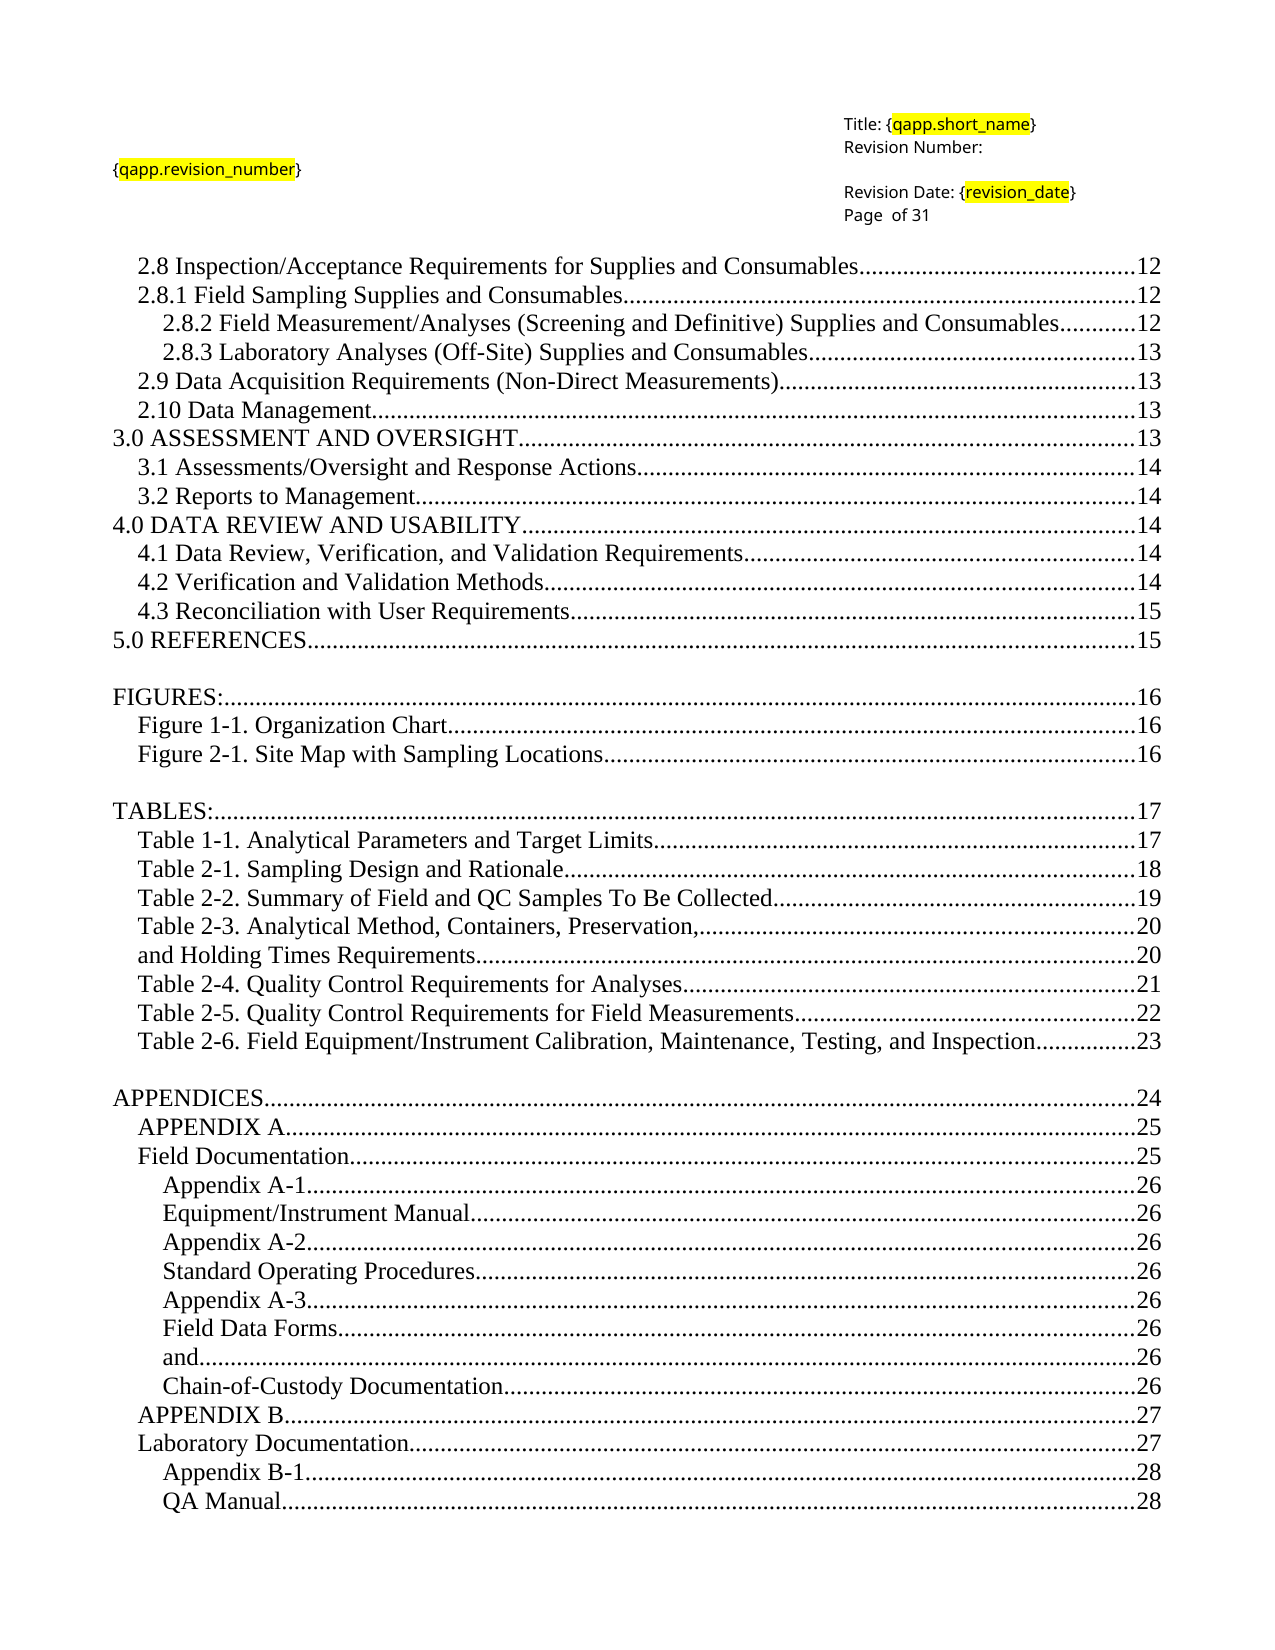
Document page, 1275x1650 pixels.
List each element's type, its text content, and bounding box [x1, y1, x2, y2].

text 2.8.2 Field Measurement/Analyses (Screening and Definitive) Supplies and Consumables 12 [162, 308, 1162, 337]
text Equipment/Instrument Manual 26 [162, 1198, 1162, 1227]
text FIGURES: 16 [112, 682, 1162, 711]
text Figure 2-1. Site Map with Sampling Locations 16 [137, 739, 1162, 768]
text Standard Operating Procedures 26 [162, 1256, 1162, 1285]
text Field Documentation 25 [137, 1141, 1162, 1170]
text Table 1-1. Analytical Parameters and Target Limits 17 [137, 825, 1162, 854]
text Appendix A-1. 26 [162, 1170, 1162, 1198]
text 4.1 Data Review, Verification, and Validation Requirements 14 [137, 538, 1162, 567]
text Table 2-5. Quality Control Requirements for Field Measurements 22 [137, 998, 1162, 1026]
text TABLES: 17 [112, 796, 1162, 825]
text 4.2 Verification and Validation Methods 14 [137, 567, 1162, 596]
text 3.2 Reports to Management 14 [137, 481, 1162, 510]
text 3.0 ASSESSMENT AND OVERSIGHT 13 [112, 423, 1162, 452]
text Appendix A-3. 26 [162, 1285, 1162, 1313]
text and 26 [162, 1342, 1162, 1371]
text Table 2-4. Quality Control Requirements for Analyses 21 [137, 969, 1162, 998]
text 4.0 DATA REVIEW AND USABILITY 14 [112, 510, 1162, 538]
text 2.8.1 Field Sampling Supplies and Consumables 12 [137, 280, 1162, 308]
text Laboratory Documentation 27 [137, 1428, 1162, 1457]
text 3.1 Assessments/Oversight and Response Actions 14 [137, 452, 1162, 481]
text and Holding Times Requirements 20 [137, 940, 1162, 969]
text 2.8.3 Laboratory Analyses (Off-Site) Supplies and Consumables 13 [162, 337, 1162, 366]
text APPENDIX A 25 [137, 1112, 1162, 1141]
text 5.0 REFERENCES 15 [112, 625, 1162, 653]
text APPENDIX B 27 [137, 1400, 1162, 1428]
text Field Data Forms 26 [162, 1313, 1162, 1342]
text APPENDICES 24 [112, 1083, 1162, 1112]
text Chain-of-Custody Documentation 26 [162, 1371, 1162, 1400]
text 2.8 Inspection/Acceptance Requirements for Supplies and Consumables 12 [137, 251, 1162, 280]
text 4.3 Reconciliation with User Requirements 15 [137, 596, 1162, 625]
text Appendix A-2. 26 [162, 1227, 1162, 1256]
text Appendix B-1. 28 [162, 1457, 1162, 1486]
text Table 2-3. Analytical Method, Containers, Preservation, 20 [137, 911, 1162, 940]
text QA Manual 28 [162, 1486, 1162, 1515]
text Table 2-2. Summary of Field and QC Samples To Be Collected 19 [137, 883, 1162, 911]
text Figure 1-1. Organization Chart 16 [137, 711, 1162, 739]
text Table 2-1. Sampling Design and Rationale 18 [137, 854, 1162, 883]
text 2.9 Data Acquisition Requirements (Non-Direct Measurements) 13 [137, 366, 1162, 395]
text Table 2-6. Field Equipment/Instrument Calibration, Maintenance, Testing, and Inspection 23 [137, 1026, 1162, 1055]
text 2.10 Data Management 13 [137, 395, 1162, 423]
